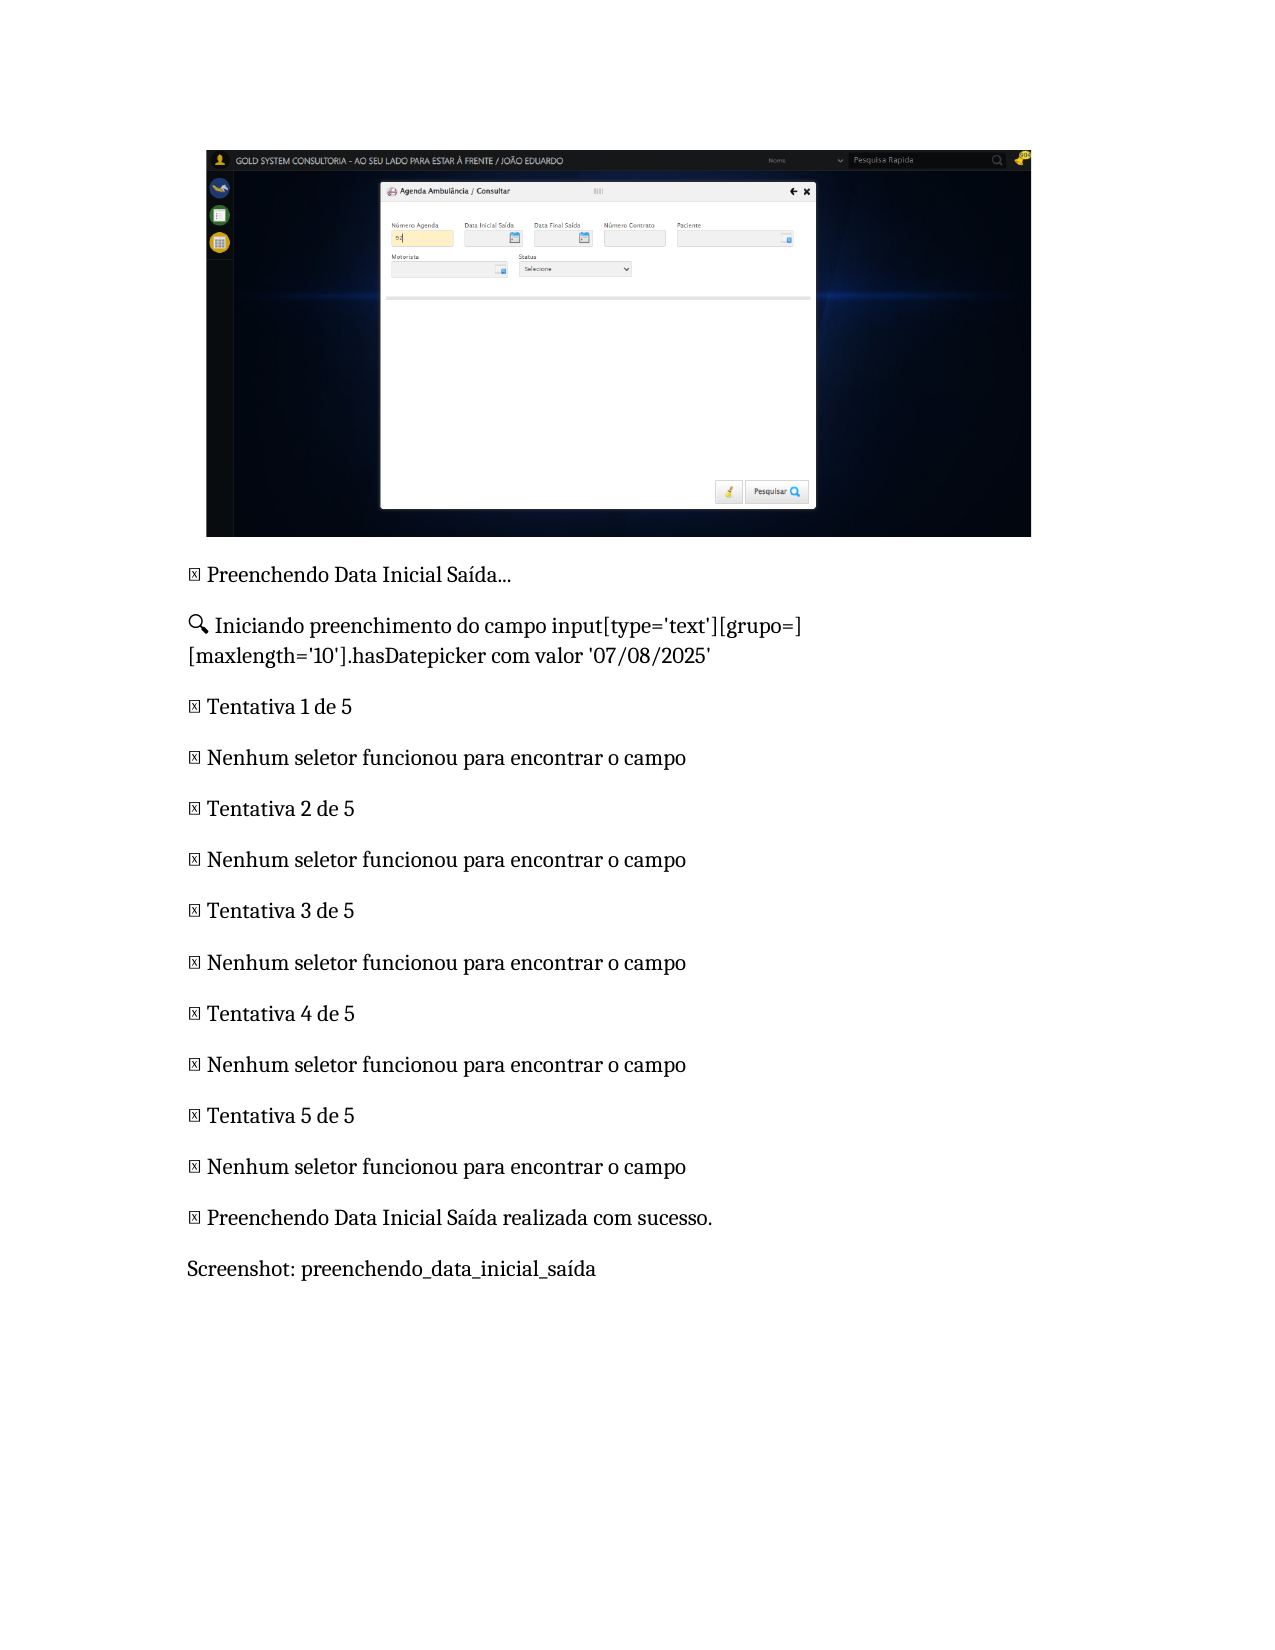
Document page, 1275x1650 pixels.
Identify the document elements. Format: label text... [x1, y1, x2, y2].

text ❌ Nenhum seletor funcionou para encontrar o campo [187, 1153, 1087, 1180]
text 🔄 Tentativa 1 de 5 [187, 694, 1087, 720]
text 🔍 Iniciando preenchimento do campo input[type='text'][grupo=][maxlength='10'].hasDatepicker com valor '07/08/2025' [187, 613, 1087, 669]
text ❌ Nenhum seletor funcionou para encontrar o campo [187, 949, 1087, 976]
text Screenshot: preenchendo_data_inicial_saída [187, 1256, 1087, 1282]
picture [206, 150, 1032, 537]
text 🔄 Tentativa 4 de 5 [187, 1000, 1087, 1027]
text 🔄 Tentativa 5 de 5 [187, 1102, 1087, 1129]
text ❌ Nenhum seletor funcionou para encontrar o campo [187, 1051, 1087, 1078]
text ❌ Nenhum seletor funcionou para encontrar o campo [187, 847, 1087, 873]
text 🔄 Tentativa 3 de 5 [187, 898, 1087, 924]
text 🔄 Preenchendo Data Inicial Saída... [187, 562, 1087, 588]
text 🔄 Tentativa 2 de 5 [187, 796, 1087, 822]
text ✅ Preenchendo Data Inicial Saída realizada com sucesso. [187, 1204, 1087, 1231]
text ❌ Nenhum seletor funcionou para encontrar o campo [187, 745, 1087, 771]
